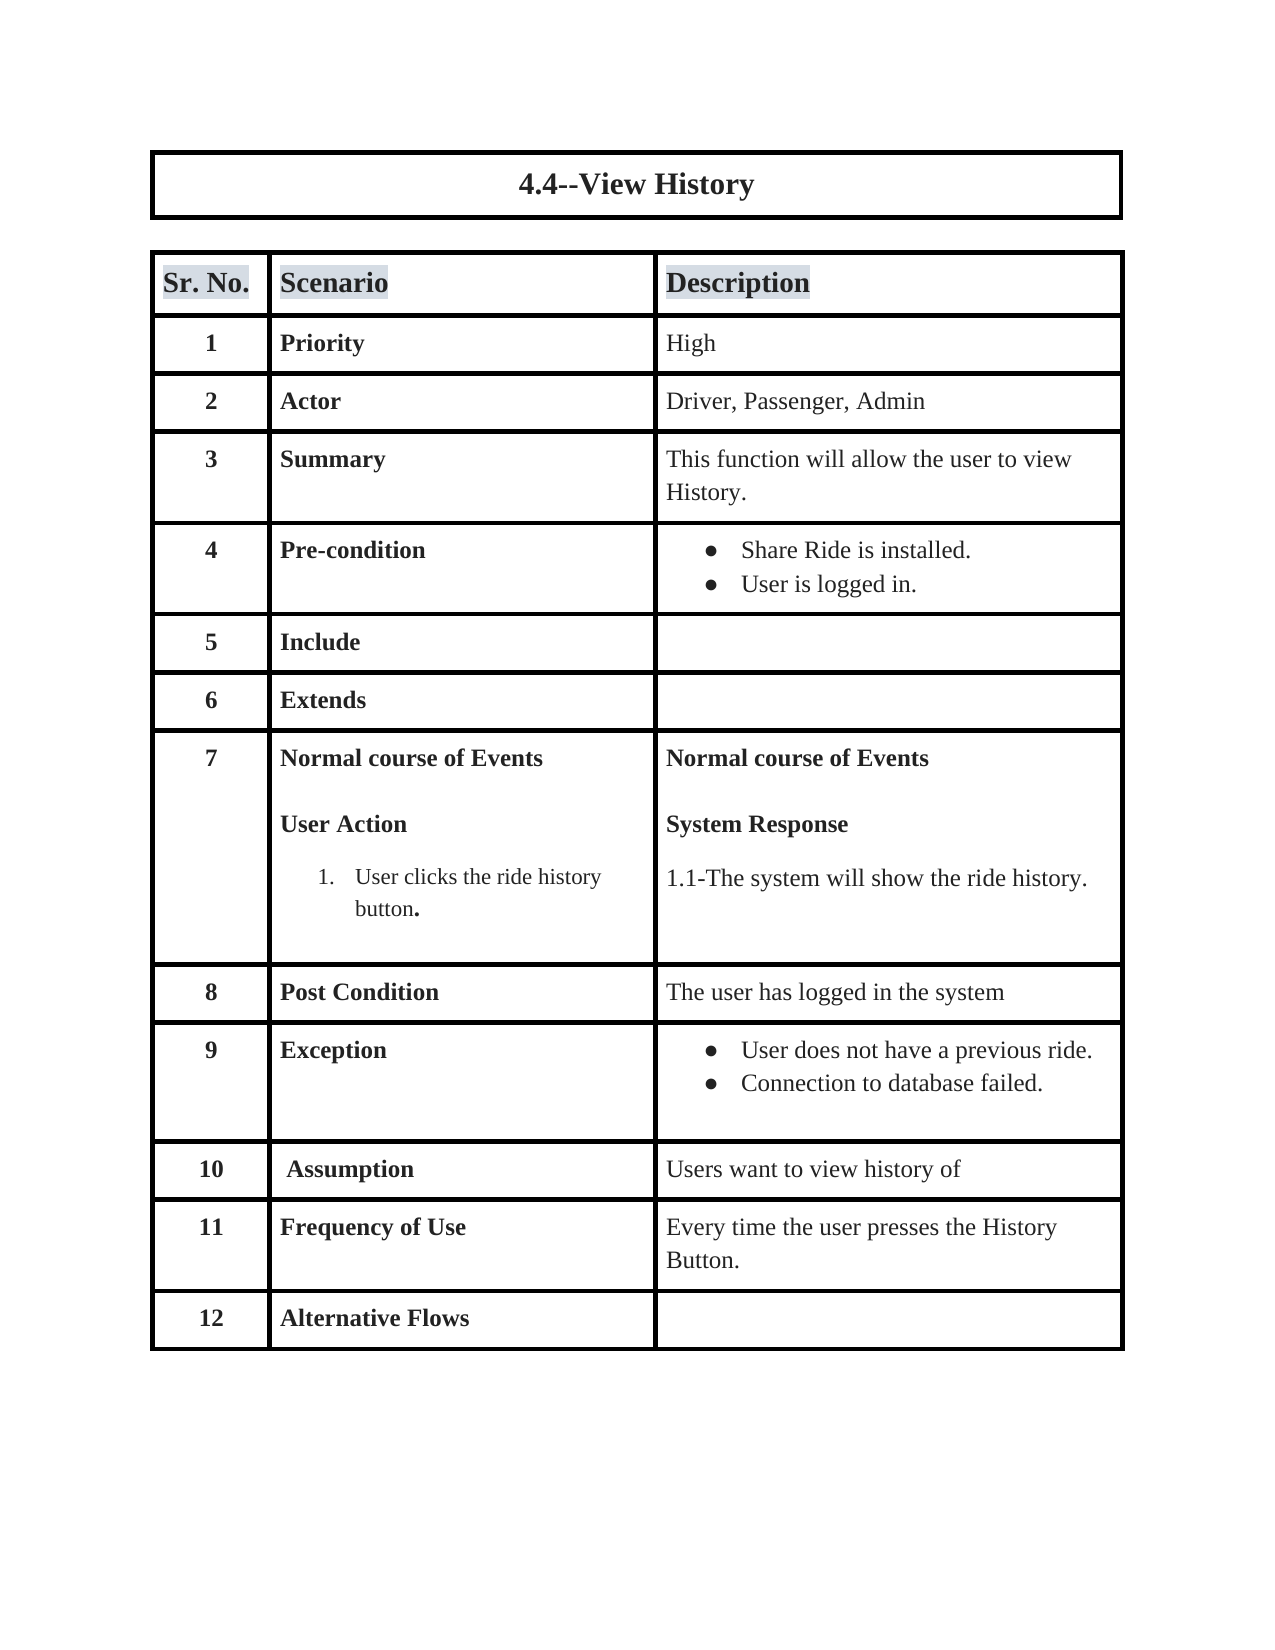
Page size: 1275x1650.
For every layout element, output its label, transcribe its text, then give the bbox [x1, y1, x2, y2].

table_cell 11 [155, 1202, 267, 1288]
table_cell [658, 675, 1120, 728]
table_cell Alternative Flows [272, 1293, 653, 1347]
table_cell 7 [155, 733, 267, 962]
table_cell Include [272, 616, 653, 670]
table_cell 12 [155, 1293, 267, 1347]
table_cell [658, 616, 1120, 670]
table_cell 3 [155, 434, 267, 521]
table_cell The user has logged in the system [658, 967, 1120, 1020]
table_cell 2 [155, 376, 267, 429]
table_cell 6 [155, 675, 267, 728]
table_cell Frequency of Use [272, 1202, 653, 1288]
table_cell Share Ride is installed. User is logged in. [658, 525, 1120, 612]
table_cell This function will allow the user to view History. [658, 434, 1120, 521]
table_cell [658, 1293, 1120, 1347]
table_cell Normal course of Events System Response 1.1-The system will show the ride history. [658, 733, 1120, 962]
table_cell Summary [272, 434, 653, 521]
table_cell Assumption [272, 1144, 653, 1197]
table_cell Post Condition [272, 967, 653, 1020]
table_cell 8 [155, 967, 267, 1020]
table_header 4.4--View History [155, 155, 1119, 215]
table_cell 4 [155, 525, 267, 612]
table_cell 5 [155, 616, 267, 670]
table_cell Actor [272, 376, 653, 429]
table_cell Extends [272, 675, 653, 728]
table_cell Users want to view history of [658, 1144, 1120, 1197]
table_header Scenario [272, 255, 653, 313]
table_cell Exception [272, 1025, 653, 1139]
table_cell User does not have a previous ride. Connection to database failed. [658, 1025, 1120, 1139]
table_header Sr. No. [155, 255, 267, 313]
table_cell 10 [155, 1144, 267, 1197]
table_cell High [658, 318, 1120, 371]
table_cell 9 [155, 1025, 267, 1139]
table_header Description [658, 255, 1120, 313]
table_cell Driver, Passenger, Admin [658, 376, 1120, 429]
table_cell Pre-condition [272, 525, 653, 612]
table_cell Normal course of Events User Action User clicks the ride history button. [272, 733, 653, 962]
table_cell Every time the user presses the History Button. [658, 1202, 1120, 1288]
table_cell Priority [272, 318, 653, 371]
table_cell 1 [155, 318, 267, 371]
